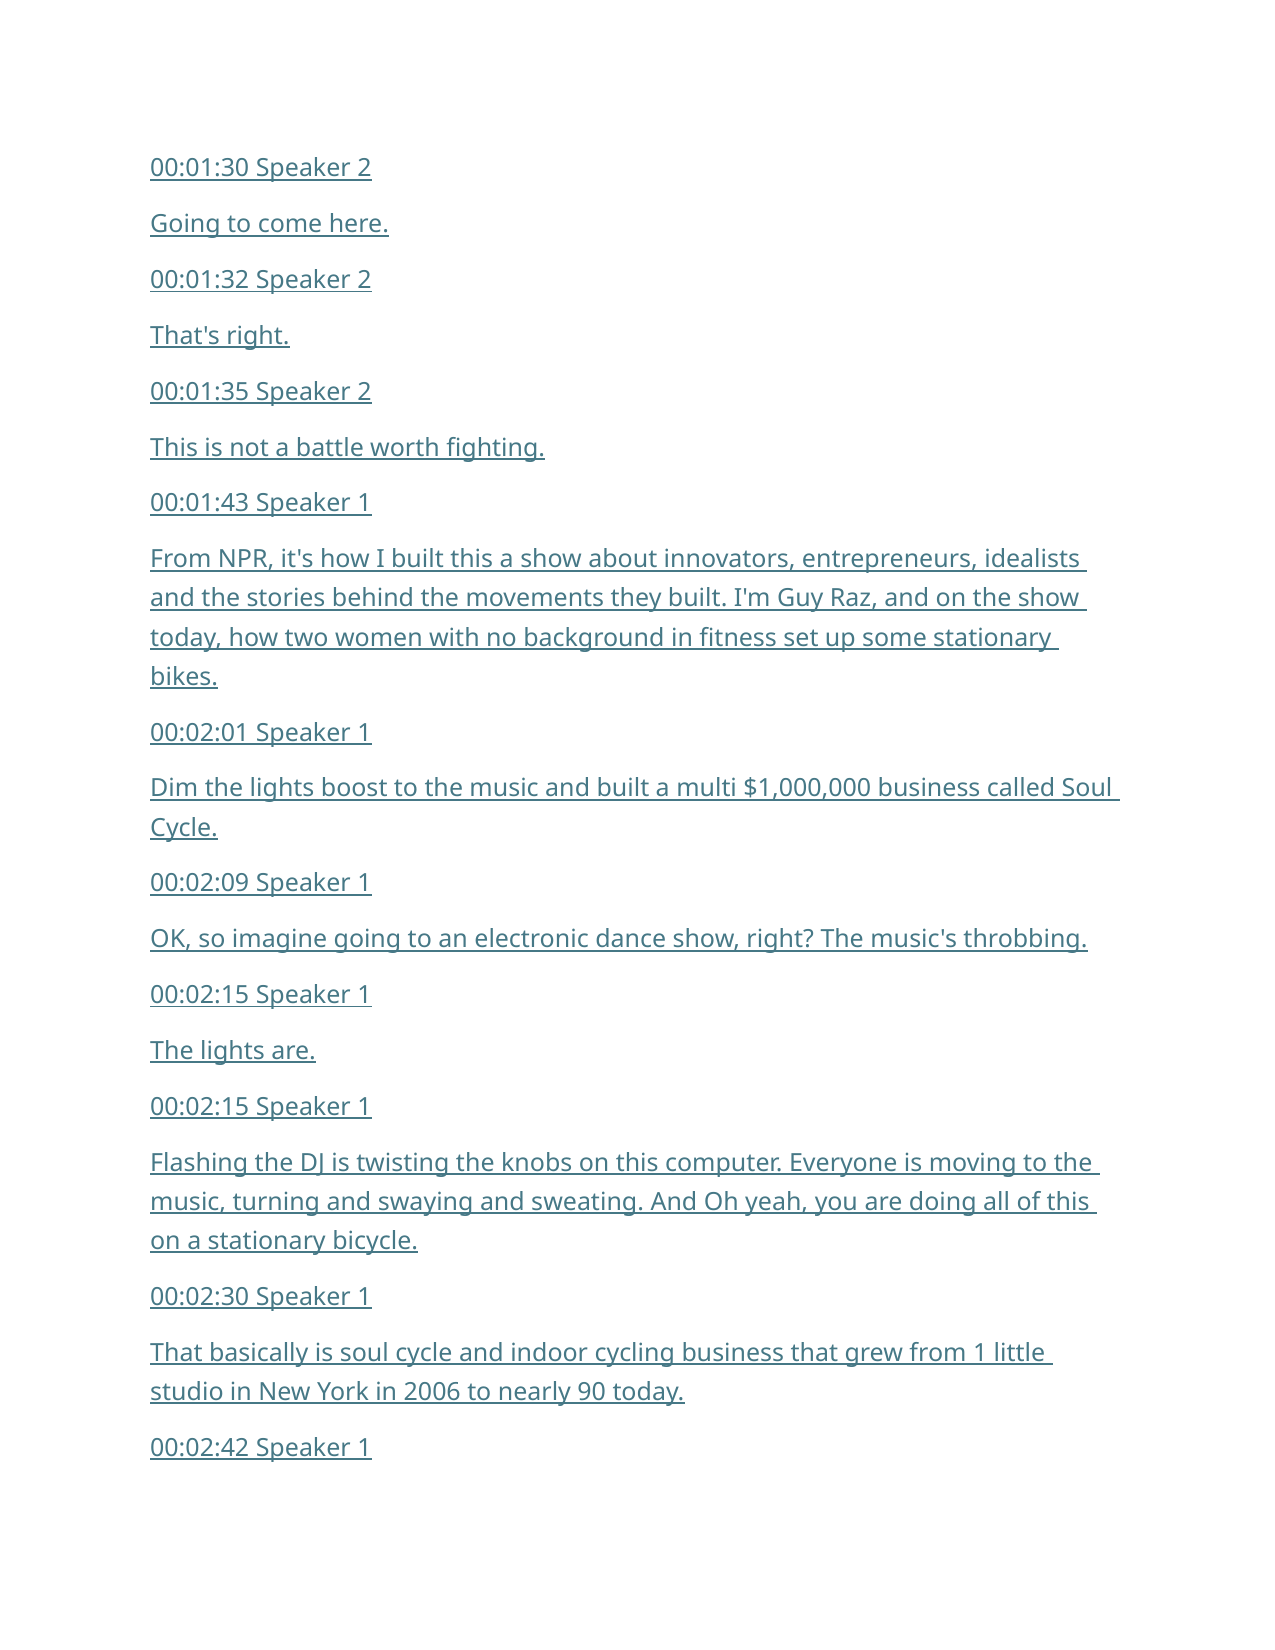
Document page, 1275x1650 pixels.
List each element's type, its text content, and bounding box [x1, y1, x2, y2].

text The lights are. [150, 1032, 1125, 1067]
text This is not a battle worth fighting. [150, 429, 1125, 463]
text 00:02:01 Speaker 1 [150, 714, 1125, 748]
text 00:01:30 Speaker 2 [150, 150, 1125, 184]
text 00:02:09 Speaker 1 [150, 865, 1125, 899]
text Dim the lights boost to the music and built a multi $1,000,000 business called Soul Cycle. [150, 770, 1125, 843]
text 00:02:15 Speaker 1 [150, 977, 1125, 1011]
text 00:02:30 Speaker 1 [150, 1278, 1125, 1312]
text That's right. [150, 317, 1125, 352]
text From NPR, it's how I built this a show about innovators, entrepreneurs, idealists and the stories behind the movements they built. I'm Guy Raz, and on the show today, how two women with no background in fitness set up some stationary bikes. [150, 541, 1125, 692]
text 00:02:42 Speaker 1 [150, 1429, 1125, 1463]
text 00:01:35 Speaker 2 [150, 373, 1125, 407]
text Flashing the DJ is twisting the knobs on this computer. Everyone is moving to the music, turning and swaying and sweating. And Oh yeah, you are doing all of this on a stationary bicycle. [150, 1144, 1125, 1257]
text Going to come here. [150, 206, 1125, 240]
text 00:02:15 Speaker 1 [150, 1088, 1125, 1122]
text 00:01:43 Speaker 1 [150, 485, 1125, 519]
text OK, so imagine going to an electronic dance show, right? The music's throbbing. [150, 921, 1125, 955]
text 00:01:32 Speaker 2 [150, 262, 1125, 296]
text That basically is soul cycle and indoor cycling business that grew from 1 little studio in New York in 2006 to nearly 90 today. [150, 1334, 1125, 1407]
